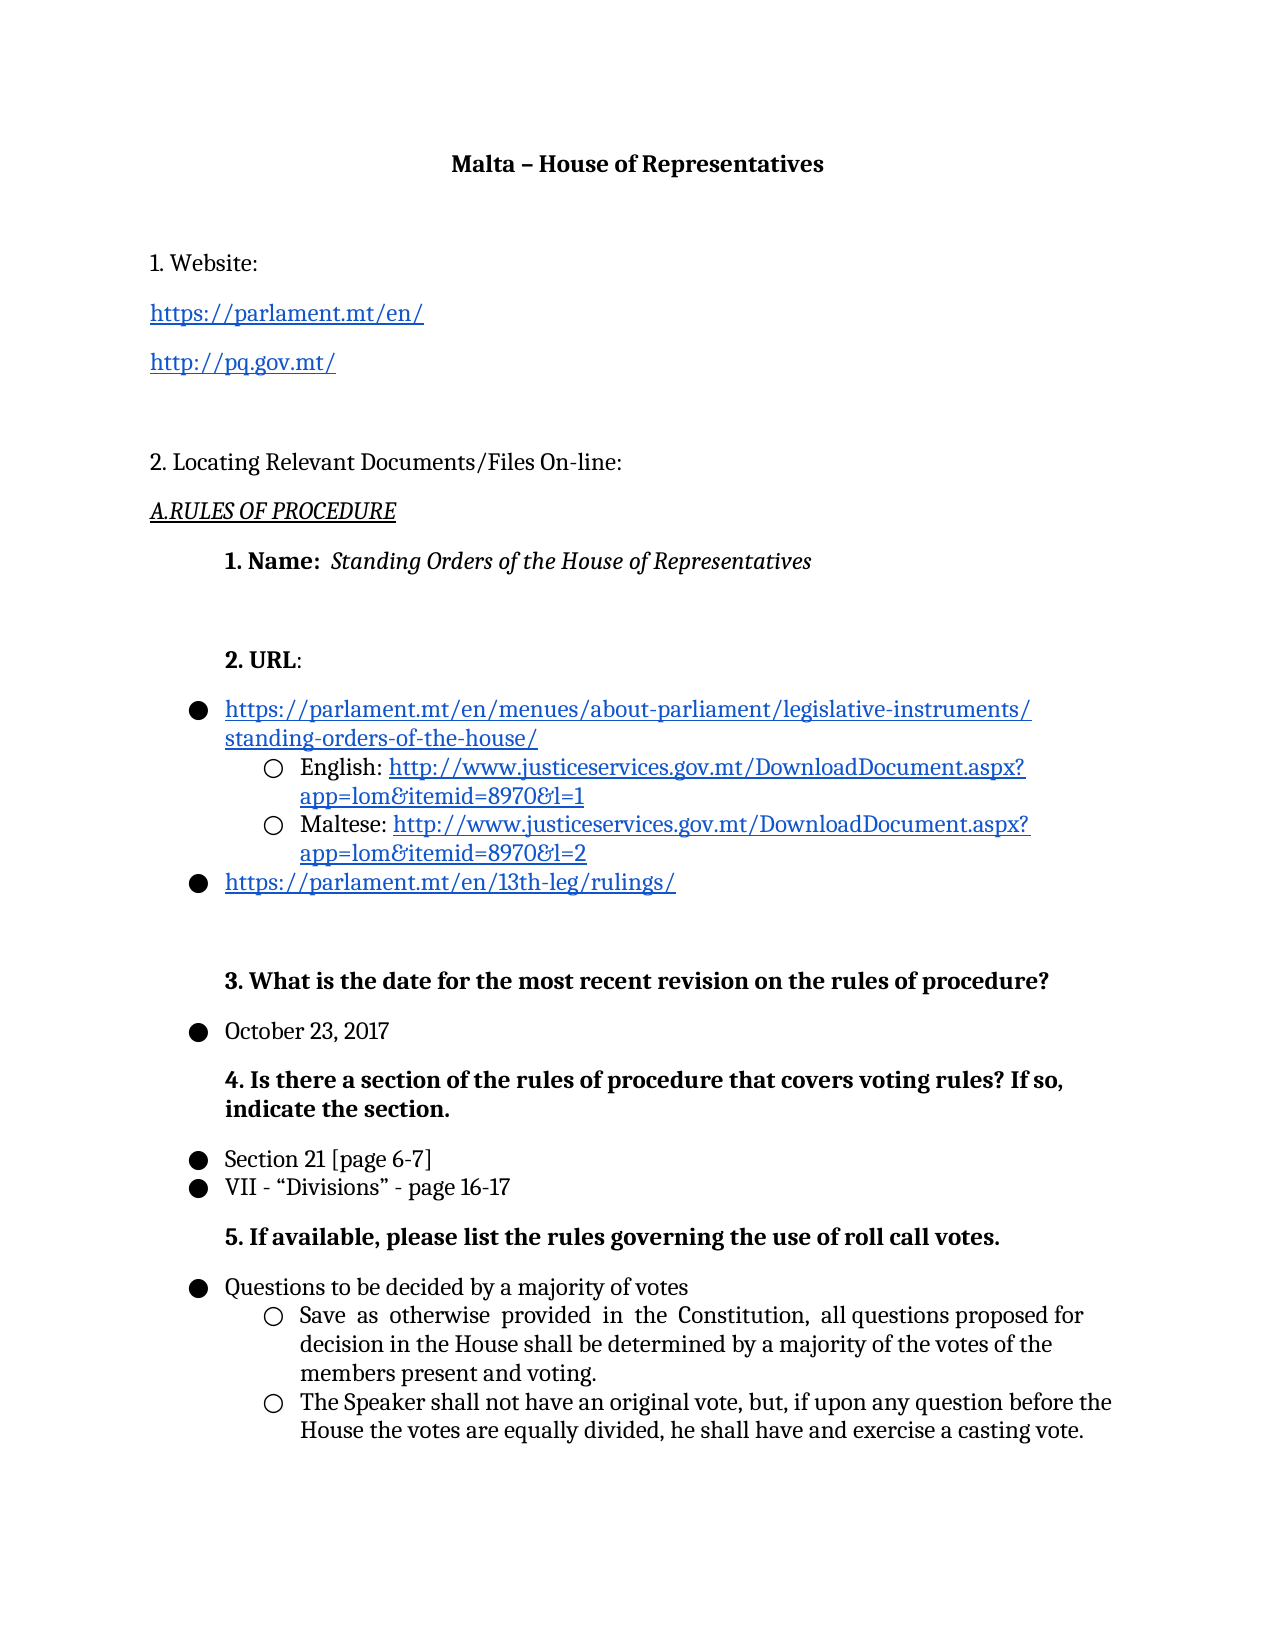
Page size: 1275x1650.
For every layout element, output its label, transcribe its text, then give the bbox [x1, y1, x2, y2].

text 2. Locating Relevant Documents/Files On-line: [150, 447, 1125, 476]
text 1. Website: [150, 249, 1125, 278]
text 3. What is the date for the most recent revision on the rules of procedure? [225, 967, 1125, 996]
text Malta – House of Representatives [150, 150, 1125, 179]
list VII - “Divisions” - page 16-17 [187, 1173, 1125, 1202]
text A.RULES OF PROCEDURE [150, 497, 1125, 526]
text http://pq.gov.mt/ [150, 348, 1125, 377]
list https://parlament.mt/en/13th-leg/rulings/ [187, 868, 1125, 897]
list The Speaker shall not have an original vote, but, if upon any question before the House the votes are equally divided, he shall have and exercise a casting vote. [262, 1387, 1125, 1445]
text https://parlament.mt/en/ [150, 299, 1125, 327]
list Questions to be decided by a majority of votes [187, 1272, 1125, 1301]
list https://parlament.mt/en/menues/about-parliament/legislative-instruments/standing-orders-of-the-house/ [187, 695, 1125, 753]
list Section 21 [page 6-7] [187, 1144, 1125, 1173]
list English: http://www.justiceservices.gov.mt/DownloadDocument.aspx?app=lom&itemid=8970&l=1 [262, 753, 1125, 810]
text 2. URL: [225, 646, 1125, 674]
text 5. If available, please list the rules governing the use of roll call votes. [225, 1223, 1125, 1252]
text 1. Name: Standing Orders of the House of Representatives [225, 547, 1125, 575]
list October 23, 2017 [187, 1017, 1125, 1045]
list Maltese: http://www.justiceservices.gov.mt/DownloadDocument.aspx?app=lom&itemid=8970&l=2 [262, 810, 1125, 868]
list Save as otherwise provided in the Constitution, all questions proposed for decision in the House shall be determined by a majority of the votes of the members present and voting. [262, 1301, 1125, 1387]
text 4. Is there a section of the rules of procedure that covers voting rules? If so, indicate the section. [225, 1066, 1125, 1124]
